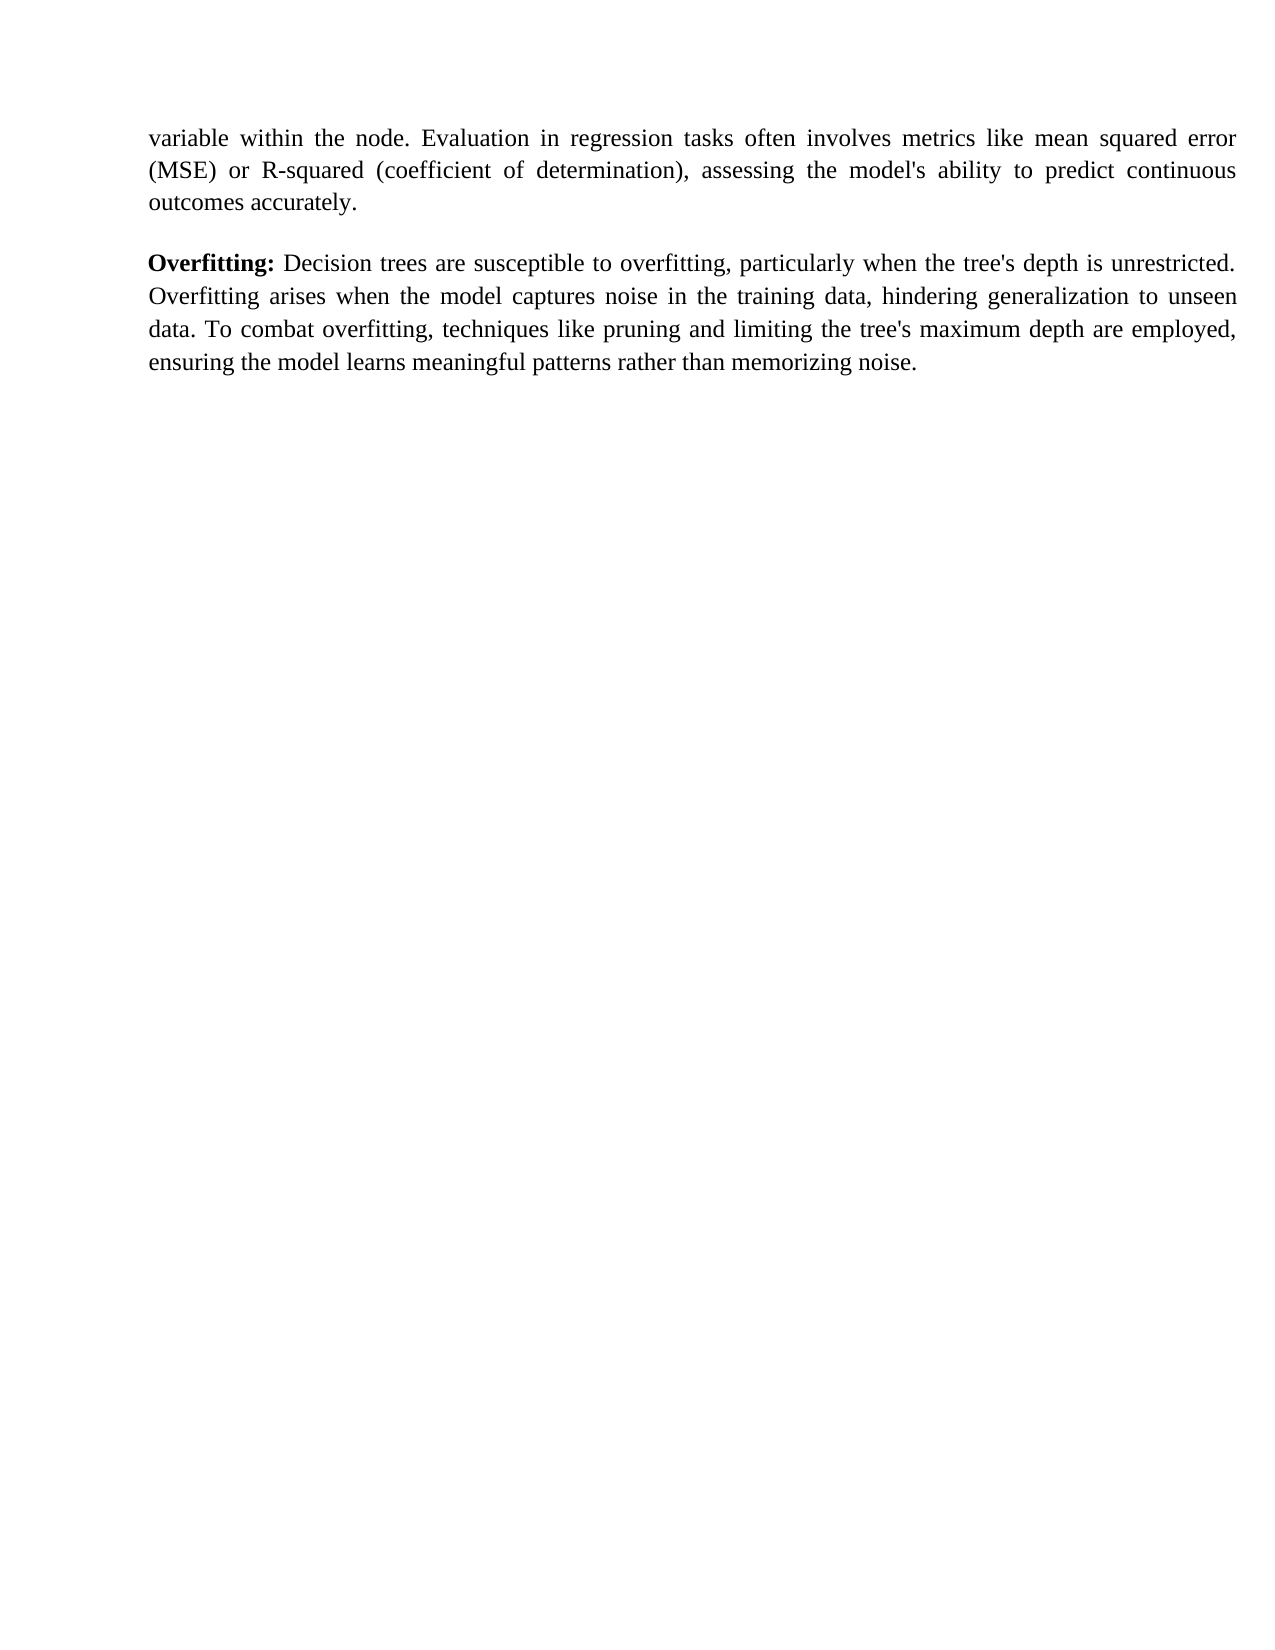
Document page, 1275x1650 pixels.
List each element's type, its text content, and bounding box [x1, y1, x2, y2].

text variable within the node. Evaluation in regression tasks often involves metrics like mean squared error (MSE) or R-squared (coefficient of determination), assessing the model's ability to predict continuous outcomes accurately. [148, 123, 1237, 216]
text Overfitting: Decision trees are susceptible to overfitting, particularly when the tree's depth is unrestricted. Overfitting arises when the model captures noise in the training data, hindering generalization to unseen data. To combat overfitting, techniques like pruning and limiting the tree's maximum depth are employed, ensuring the model learns meaningful patterns rather than memorizing noise. [147, 248, 1237, 376]
